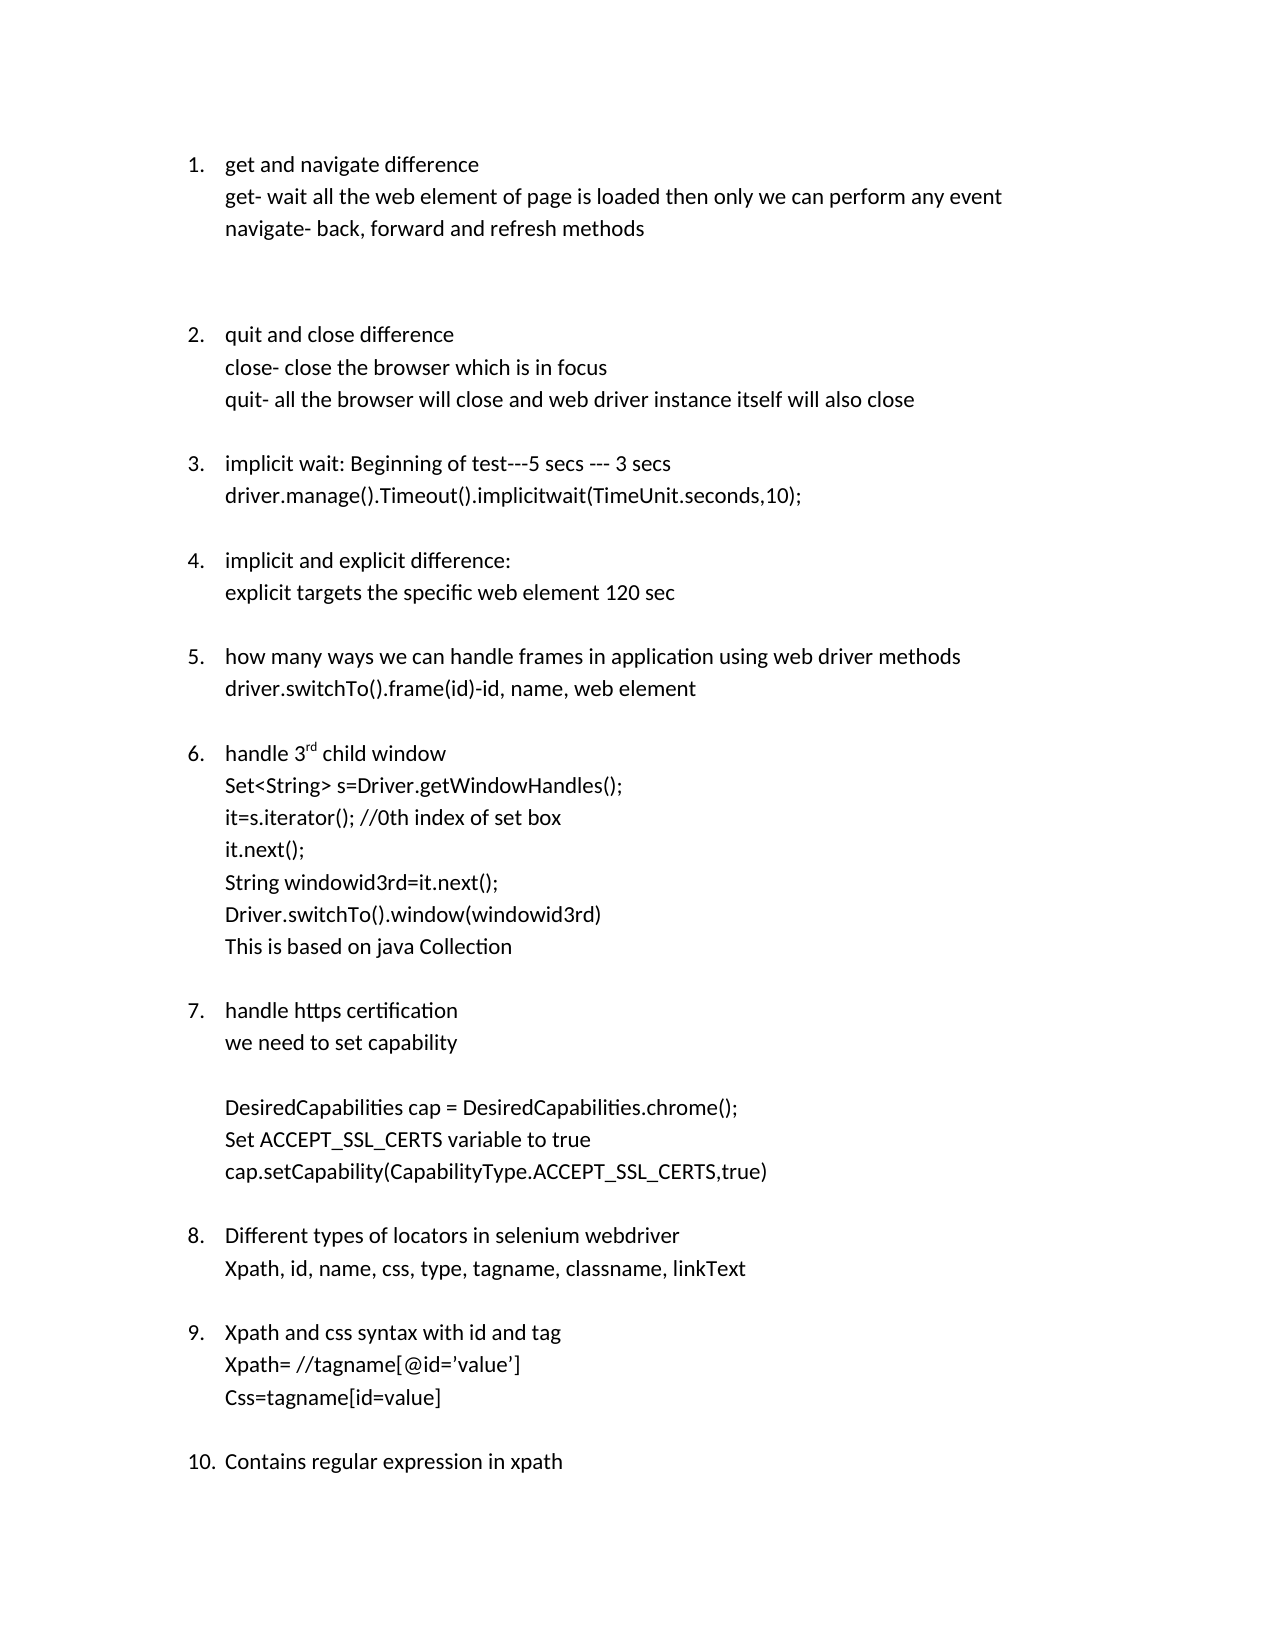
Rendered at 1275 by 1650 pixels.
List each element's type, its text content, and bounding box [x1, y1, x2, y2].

list cap.setCapability(CapabilityType.ACCEPT_SSL_CERTS,true) [225, 1157, 1125, 1185]
list it.next(); [225, 835, 1125, 863]
list driver.manage().Timeout().implicitwait(TimeUnit.seconds,10); [225, 481, 1125, 509]
list implicit wait: Beginning of test---5 secs --- 3 secs [187, 449, 1125, 477]
list quit- all the browser will close and web driver instance itself will also close [225, 385, 1125, 413]
list driver.switchTo().frame(id)-id, name, web element [225, 674, 1125, 702]
list Set ACCEPT_SSL_CERTS variable to true [225, 1125, 1125, 1153]
list Xpath, id, name, css, type, tagname, classname, linkText [225, 1254, 1125, 1282]
list Driver.switchTo().window(windowid3rd) [225, 900, 1125, 928]
list Different types of locators in selenium webdriver [187, 1222, 1125, 1250]
list handle 3rd child window [187, 739, 1125, 767]
list get and navigate difference [187, 150, 1125, 178]
list implicit and explicit difference: [187, 546, 1125, 574]
list handle https certification [187, 996, 1125, 1024]
list Contains regular expression in xpath [187, 1447, 1125, 1475]
list Xpath and css syntax with id and tag [187, 1318, 1125, 1346]
list Css=tagname[id=value] [225, 1383, 1125, 1411]
list get- wait all the web element of page is loaded then only we can perform any event [225, 182, 1125, 210]
list close- close the browser which is in focus [225, 353, 1125, 381]
list This is based on java Collection [225, 932, 1125, 960]
list DesiredCapabilities cap = DesiredCapabilities.chrome(); [225, 1093, 1125, 1121]
list navigate- back, forward and refresh methods [225, 214, 1125, 242]
list it=s.iterator(); //0th index of set box [225, 803, 1125, 831]
list we need to set capability [225, 1028, 1125, 1057]
list Set<String> s=Driver.getWindowHandles(); [225, 771, 1125, 799]
list quit and close difference [187, 320, 1125, 348]
list String windowid3rd=it.next(); [225, 868, 1125, 896]
list how many ways we can handle frames in application using web driver methods [187, 642, 1125, 670]
list Xpath= //tagname[@id=’value’] [225, 1350, 1125, 1378]
list explicit targets the specific web element 120 sec [225, 578, 1125, 606]
